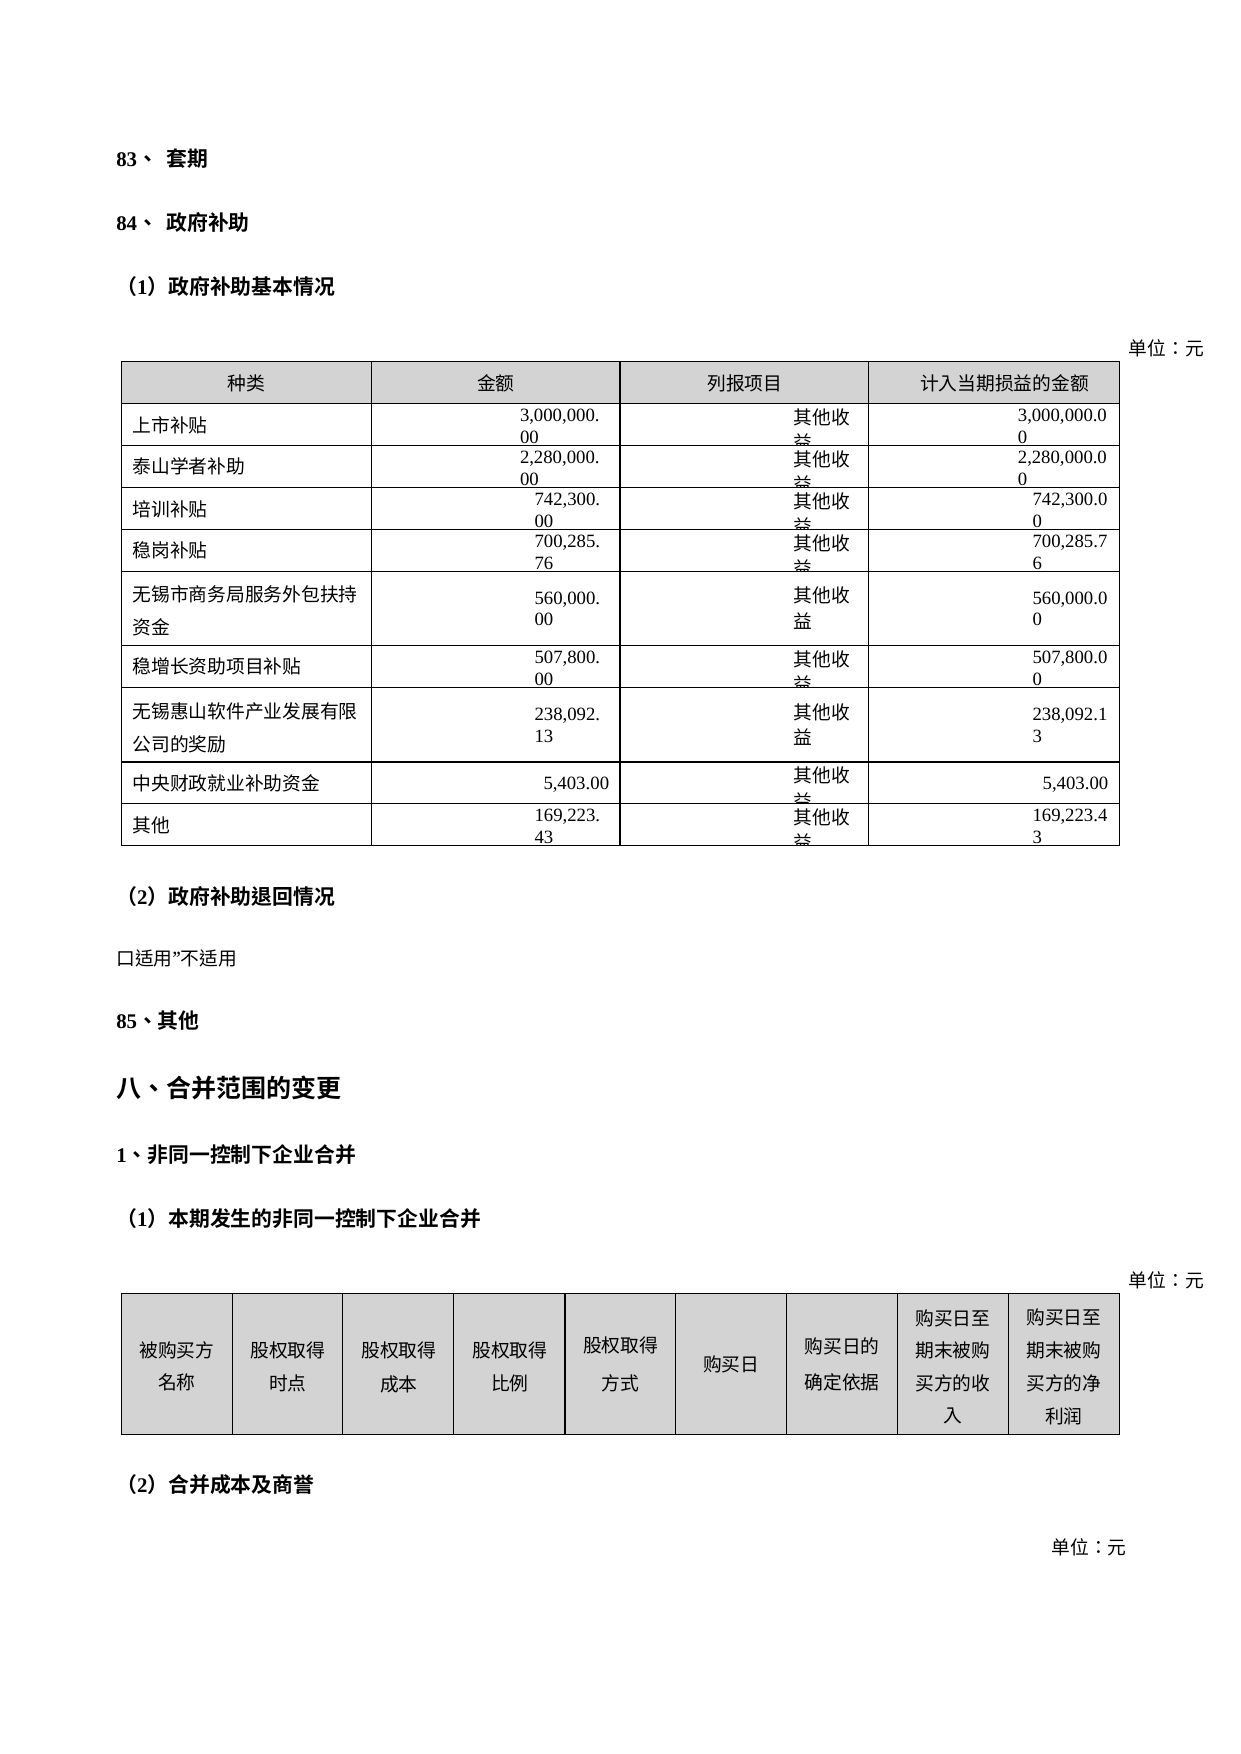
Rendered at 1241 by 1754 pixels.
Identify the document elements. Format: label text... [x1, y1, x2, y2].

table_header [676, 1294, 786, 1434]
text 单位：元 [37, 1534, 1126, 1559]
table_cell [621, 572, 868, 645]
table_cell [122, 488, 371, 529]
subtitle （2）政府补助退回情况 [37, 882, 1203, 910]
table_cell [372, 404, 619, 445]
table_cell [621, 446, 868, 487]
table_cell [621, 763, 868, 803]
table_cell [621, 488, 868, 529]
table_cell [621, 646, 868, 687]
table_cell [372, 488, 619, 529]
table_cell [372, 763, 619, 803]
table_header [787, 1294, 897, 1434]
subtitle 85、其他 [37, 1007, 1203, 1035]
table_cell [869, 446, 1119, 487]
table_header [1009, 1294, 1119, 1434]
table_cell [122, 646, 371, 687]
subtitle （1）本期发生的非同一控制下企业合并 [37, 1204, 1203, 1232]
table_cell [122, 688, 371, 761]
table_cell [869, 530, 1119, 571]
text 单位：元 [37, 1268, 1203, 1293]
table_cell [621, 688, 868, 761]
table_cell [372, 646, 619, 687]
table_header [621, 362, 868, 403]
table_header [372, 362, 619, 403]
subtitle 1、非同一控制下企业合并 [37, 1140, 1203, 1168]
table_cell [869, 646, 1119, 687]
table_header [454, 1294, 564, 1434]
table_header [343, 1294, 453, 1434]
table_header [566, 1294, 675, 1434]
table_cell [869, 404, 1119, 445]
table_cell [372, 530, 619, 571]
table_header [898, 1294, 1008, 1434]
text 口适用”不适用 [37, 946, 1203, 971]
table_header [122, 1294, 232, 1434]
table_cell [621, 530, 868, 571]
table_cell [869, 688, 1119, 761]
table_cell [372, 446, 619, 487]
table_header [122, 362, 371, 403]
subtitle 八、合并范围的变更 [37, 1071, 1203, 1104]
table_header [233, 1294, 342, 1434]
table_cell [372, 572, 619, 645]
subtitle （1）政府补助基本情况 [37, 272, 1203, 300]
subtitle 83、 套期 [37, 144, 1203, 172]
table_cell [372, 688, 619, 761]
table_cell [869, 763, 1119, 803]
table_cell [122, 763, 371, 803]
subtitle 84、 政府补助 [37, 208, 1203, 236]
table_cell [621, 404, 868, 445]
subtitle （2）合并成本及商誉 [37, 1470, 1203, 1499]
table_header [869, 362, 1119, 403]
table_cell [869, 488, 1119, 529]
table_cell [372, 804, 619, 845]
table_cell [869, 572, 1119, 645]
text 单位：元 [37, 336, 1203, 361]
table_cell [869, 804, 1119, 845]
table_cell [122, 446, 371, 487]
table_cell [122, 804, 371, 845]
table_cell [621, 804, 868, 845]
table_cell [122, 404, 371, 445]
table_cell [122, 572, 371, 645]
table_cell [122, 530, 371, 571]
